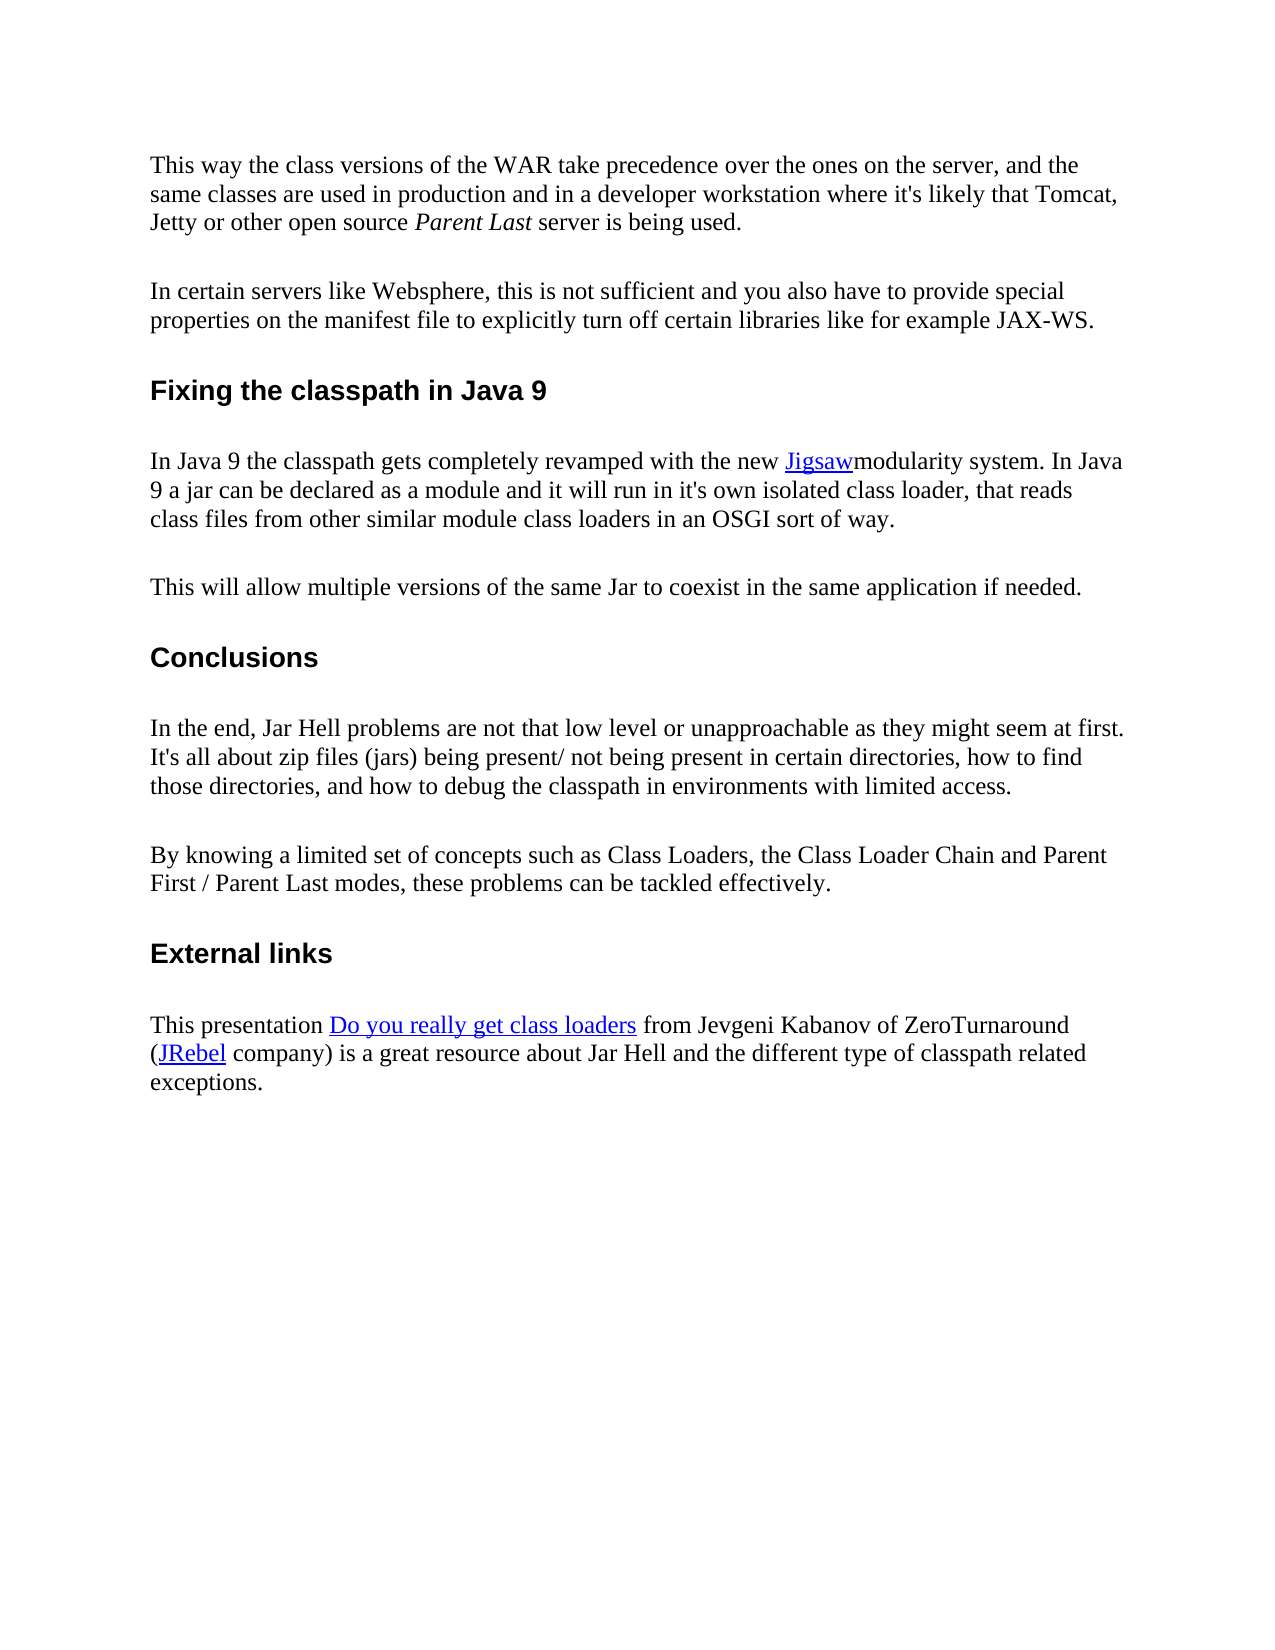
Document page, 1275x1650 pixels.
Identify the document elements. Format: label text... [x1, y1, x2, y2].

text In the end, Jar Hell problems are not that low level or unapproachable as they might seem at first. It's all about zip files (jars) being present/ not being present in certain directories, how to find those directories, and how to debug the classpath in environments with limited access. [150, 713, 1125, 800]
text By knowing a limited set of concepts such as Class Loaders, the Class Loader Chain and Parent First / Parent Last modes, these problems can be tackled effectively. [150, 840, 1125, 897]
text Fixing the classpath in Java 9 [150, 374, 1125, 406]
text Conclusions [150, 641, 1125, 673]
text This presentation Do you really get class loaders from Jevgeni Kabanov of ZeroTurnaround (JRebel company) is a great resource about Jar Hell and the different type of classpath related exceptions. [150, 1010, 1125, 1096]
text External links [150, 937, 1125, 970]
text This will allow multiple versions of the same Jar to coexist in the same application if needed. [150, 572, 1125, 601]
text This way the class versions of the WAR take precedence over the ones on the server, and the same classes are used in production and in a developer workstation where it's likely that Tomcat, Jetty or other open source Parent Last server is being used. [150, 150, 1125, 236]
text In certain servers like Websphere, this is not sufficient and you also have to provide special properties on the manifest file to explicitly turn off certain libraries like for example JAX-WS. [150, 276, 1125, 334]
text In Java 9 the classpath gets completely revamped with the new Jigsawmodularity system. In Java 9 a jar can be declared as a module and it will run in it's own isolated class loader, that reads class files from other similar module class loaders in an OSGI sort of way. [150, 446, 1125, 532]
